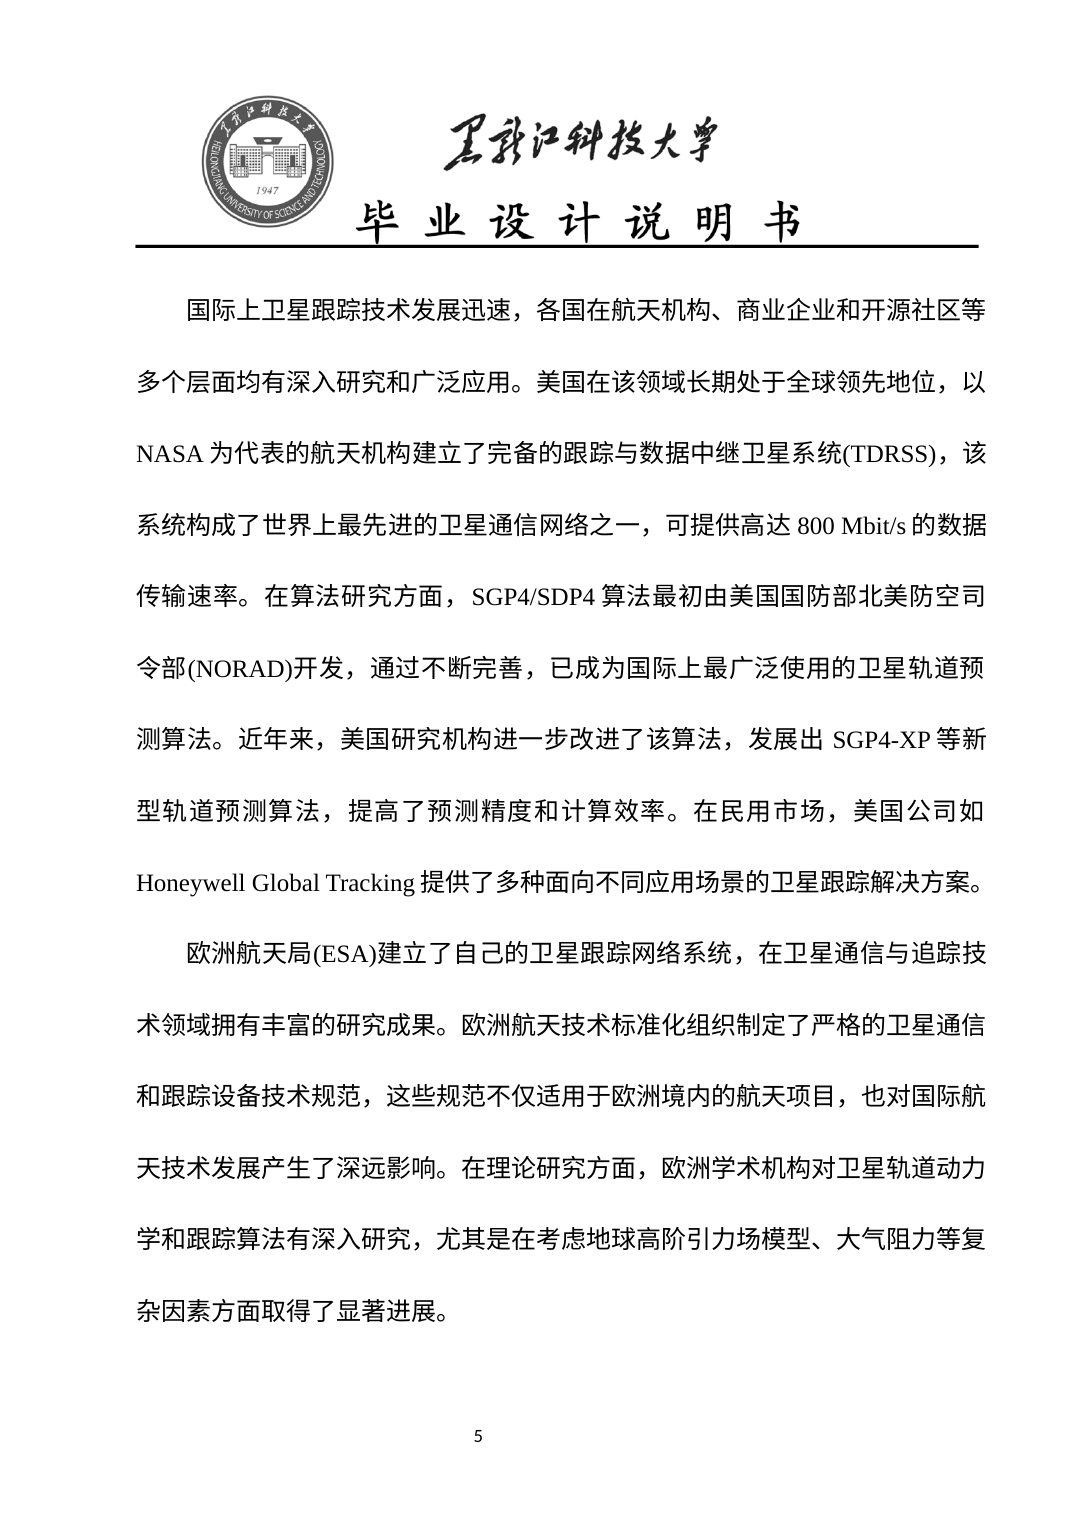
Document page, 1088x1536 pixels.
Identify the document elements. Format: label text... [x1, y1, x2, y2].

picture [134, 0, 979, 248]
text 国际上卫星跟踪技术发展迅速，各国在航天机构、商业企业和开源社区等多个层面均有深入研究和广泛应用。美国在该领域长期处于全球领先地位，以NASA为代表的航天机构建立了完备的跟踪与数据中继卫星系统(TDRSS)，该系统构成了世界上最先进的卫星通信网络之一，可提供高达800 Mbit/s的数据传输速率。在算法研究方面，SGP4/SDP4算法最初由美国国防部北美防空司令部(NORAD)开发，通过不断完善，已成为国际上最广泛使用的卫星轨道预测算法。近年来，美国研究机构进一步改进了该算法，发展出SGP4-XP等新型轨道预测算法，提高了预测精度和计算效率。在民用市场，美国公司如Honeywell Global Tracking提供了多种面向不同应用场景的卫星跟踪解决方案。 [136, 273, 987, 916]
text 欧洲航天局(ESA)建立了自己的卫星跟踪网络系统，在卫星通信与追踪技术领域拥有丰富的研究成果。欧洲航天技术标准化组织制定了严格的卫星通信和跟踪设备技术规范，这些规范不仅适用于欧洲境内的航天项目，也对国际航天技术发展产生了深远影响。在理论研究方面，欧洲学术机构对卫星轨道动力学和跟踪算法有深入研究，尤其是在考虑地球高阶引力场模型、大气阻力等复杂因素方面取得了显著进展。 [136, 916, 987, 1345]
